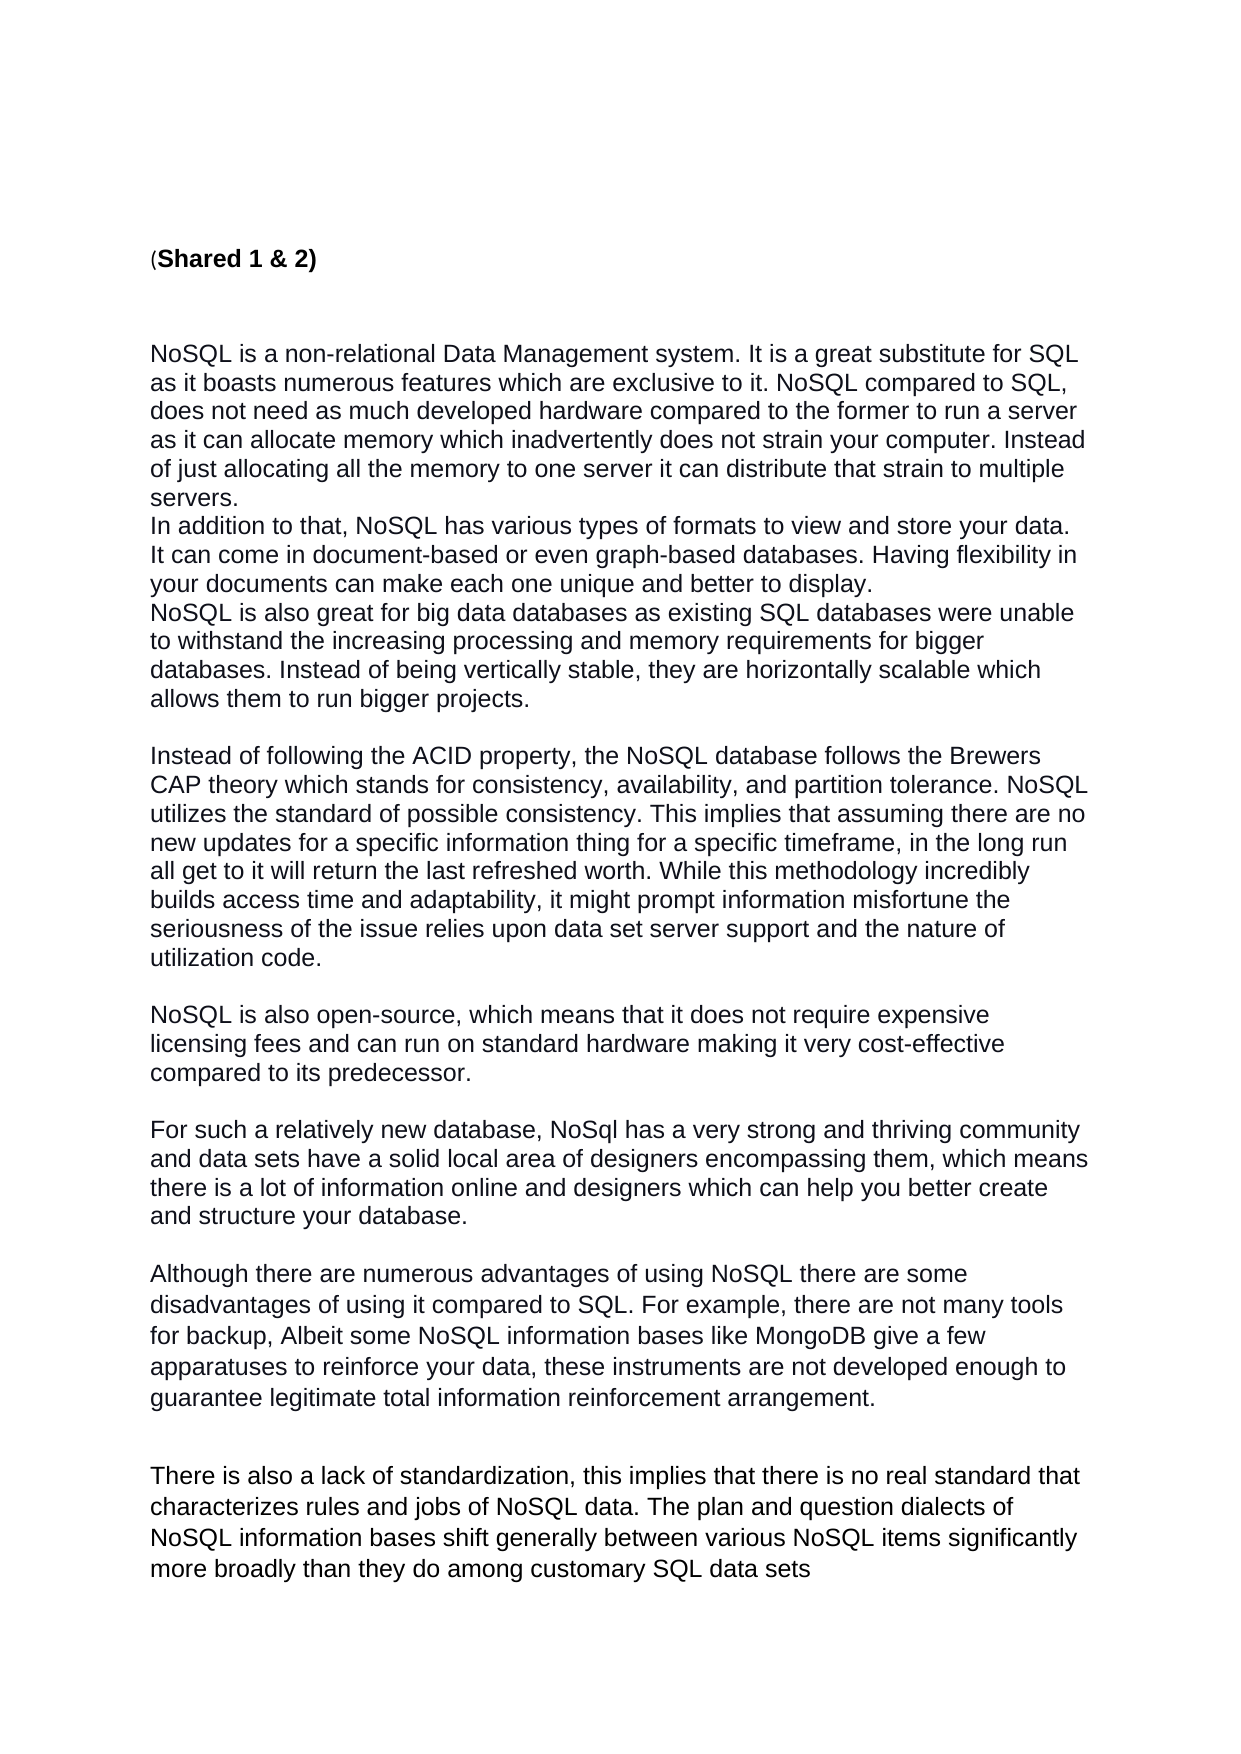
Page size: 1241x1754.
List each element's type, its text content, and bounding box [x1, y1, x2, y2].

text For such a relatively new database, NoSql has a very strong and thriving community and data sets have a solid local area of designers encompassing them, which means there is a lot of information online and designers which can help you better create and structure your database. [150, 1115, 1090, 1230]
text NoSQL is also great for big data databases as existing SQL databases were unable to withstand the increasing processing and memory requirements for bigger databases. Instead of being vertically stable, they are horizontally scalable which allows them to run bigger projects. [150, 597, 1090, 712]
text In addition to that, NoSQL has various types of formats to view and store your data. It can come in document-based or even graph-based databases. Having flexibility in your documents can make each one unique and better to display. [150, 511, 1090, 597]
text NoSQL is a non-relational Data Management system. It is a great substitute for SQL as it boasts numerous features which are exclusive to it. NoSQL compared to SQL, does not need as much developed hardware compared to the former to run a server as it can allocate memory which inadvertently does not strain your computer. Instead of just allocating all the memory to one server it can distribute that strain to multiple servers. [150, 339, 1090, 511]
text (Shared 1 & 2) [150, 244, 1090, 273]
text NoSQL is also open-source, which means that it does not require expensive licensing fees and can run on standard hardware making it very cost-effective compared to its predecessor. [150, 1000, 1090, 1086]
text Instead of following the ACID property, the NoSQL database follows the Brewers CAP theory which stands for consistency, availability, and partition tolerance. NoSQL utilizes the standard of possible consistency. This implies that assuming there are no new updates for a specific information thing for a specific timeframe, in the long run all get to it will return the last refreshed worth. While this methodology incredibly builds access time and adaptability, it might prompt information misfortune the seriousness of the issue relies upon data set server support and the nature of utilization code. [150, 741, 1090, 971]
subtitle Although there are numerous advantages of using NoSQL there are some disadvantages of using it compared to SQL. For example, there are not many tools for backup, Albeit some NoSQL information bases like MongoDB give a few apparatuses to reinforce your data, these instruments are not developed enough to guarantee legitimate total information reinforcement arrangement. [150, 1259, 1090, 1412]
text There is also a lack of standardization, this implies that there is no real standard that characterizes rules and jobs of NoSQL data. The plan and question dialects of NoSQL information bases shift generally between various NoSQL items significantly more broadly than they do among customary SQL data sets [150, 1461, 1090, 1583]
